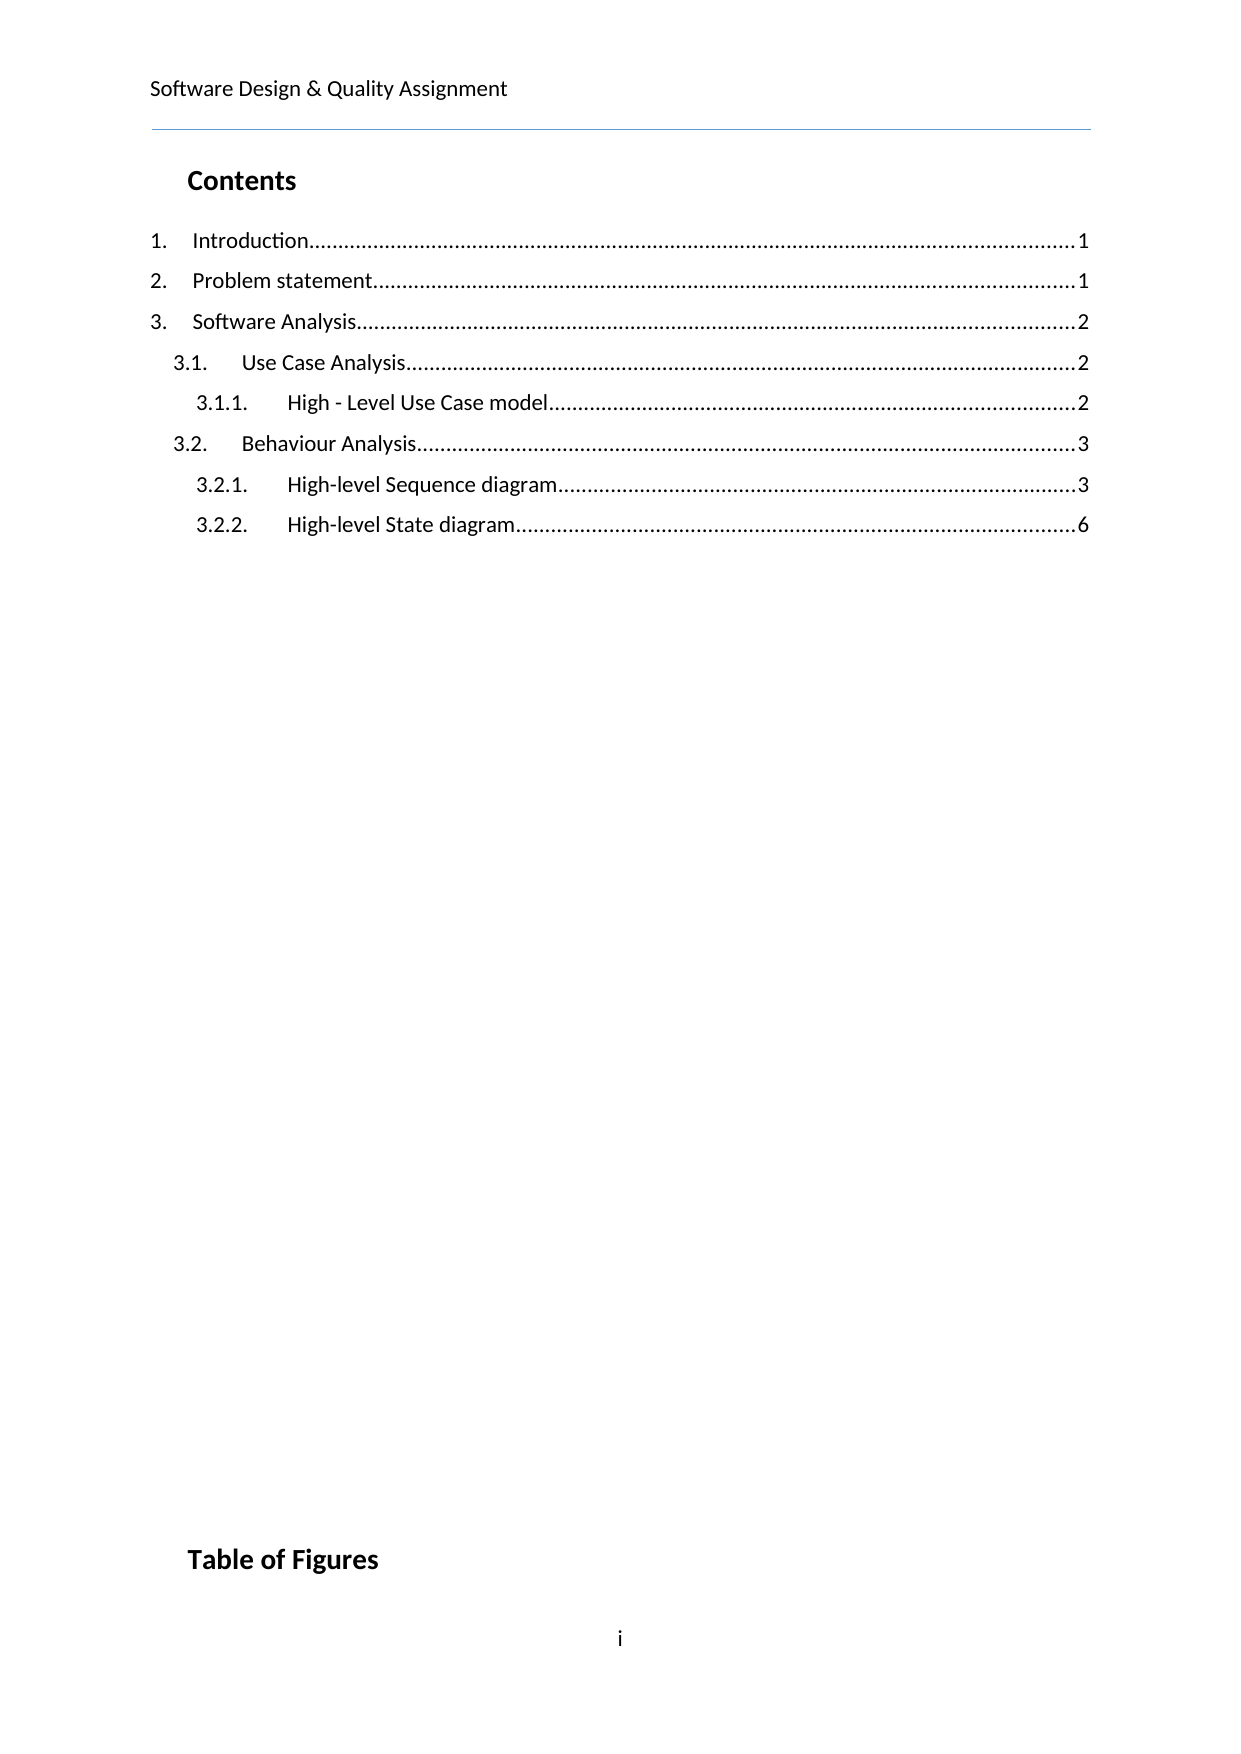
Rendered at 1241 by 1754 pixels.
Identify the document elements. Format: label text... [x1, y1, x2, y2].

subtitle Table of Figures [187, 1541, 1090, 1577]
